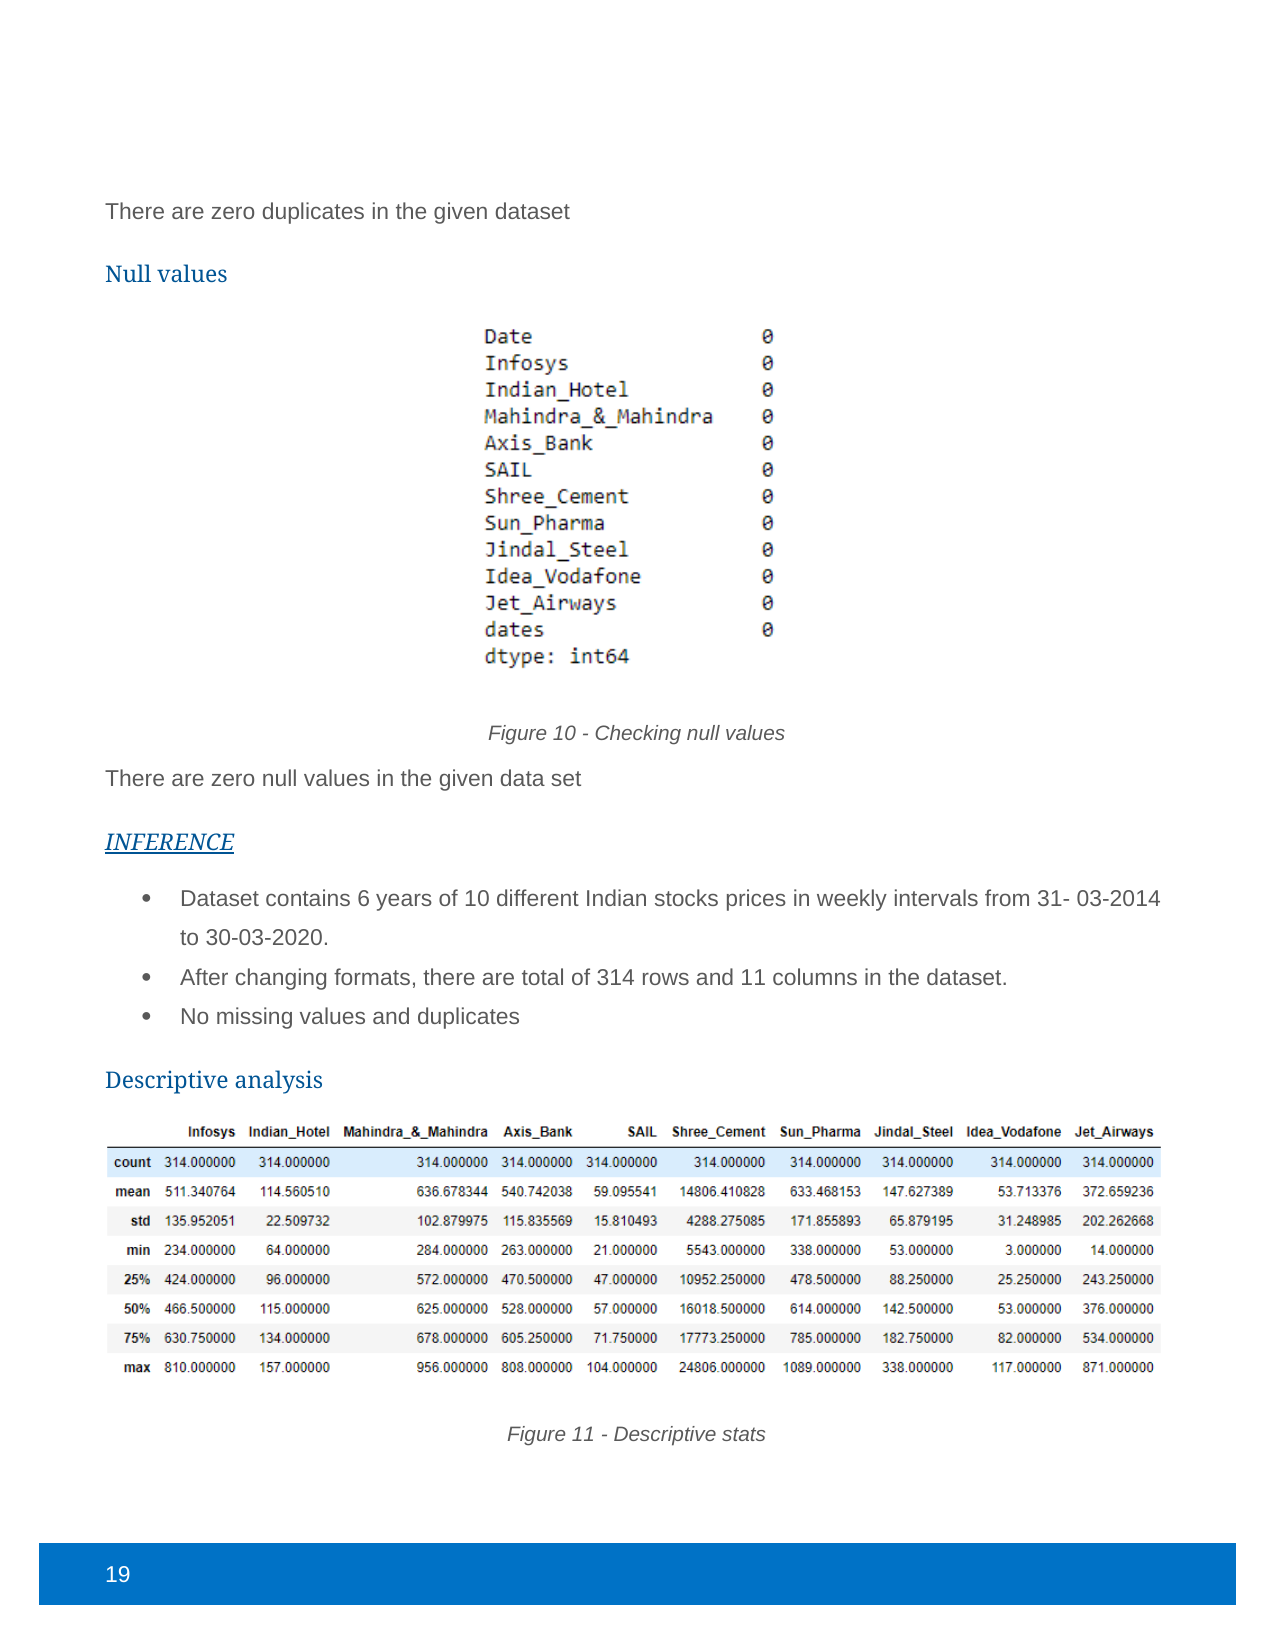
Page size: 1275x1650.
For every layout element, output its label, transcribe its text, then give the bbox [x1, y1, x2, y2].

subtitle Null values [105, 258, 1170, 289]
subtitle Descriptive analysis [105, 1064, 1170, 1095]
list No missing values and duplicates [142, 1003, 1170, 1030]
list After changing formats, there are total of 314 rows and 11 columns in the dataset. [142, 964, 1170, 990]
text Figure 11 - Descriptive stats [105, 1422, 1170, 1446]
picture [477, 317, 798, 687]
subtitle Inference [105, 826, 1170, 857]
text There are zero duplicates in the given dataset [105, 198, 1170, 224]
text There are zero null values in the given data set [105, 765, 1170, 792]
text Figure 10 - Checking null values [105, 720, 1170, 744]
list Dataset contains 6 years of 10 different Indian stocks prices in weekly intervals from 31- 03-2014 to 30-03-2020. [142, 885, 1170, 951]
picture [105, 1123, 1170, 1388]
